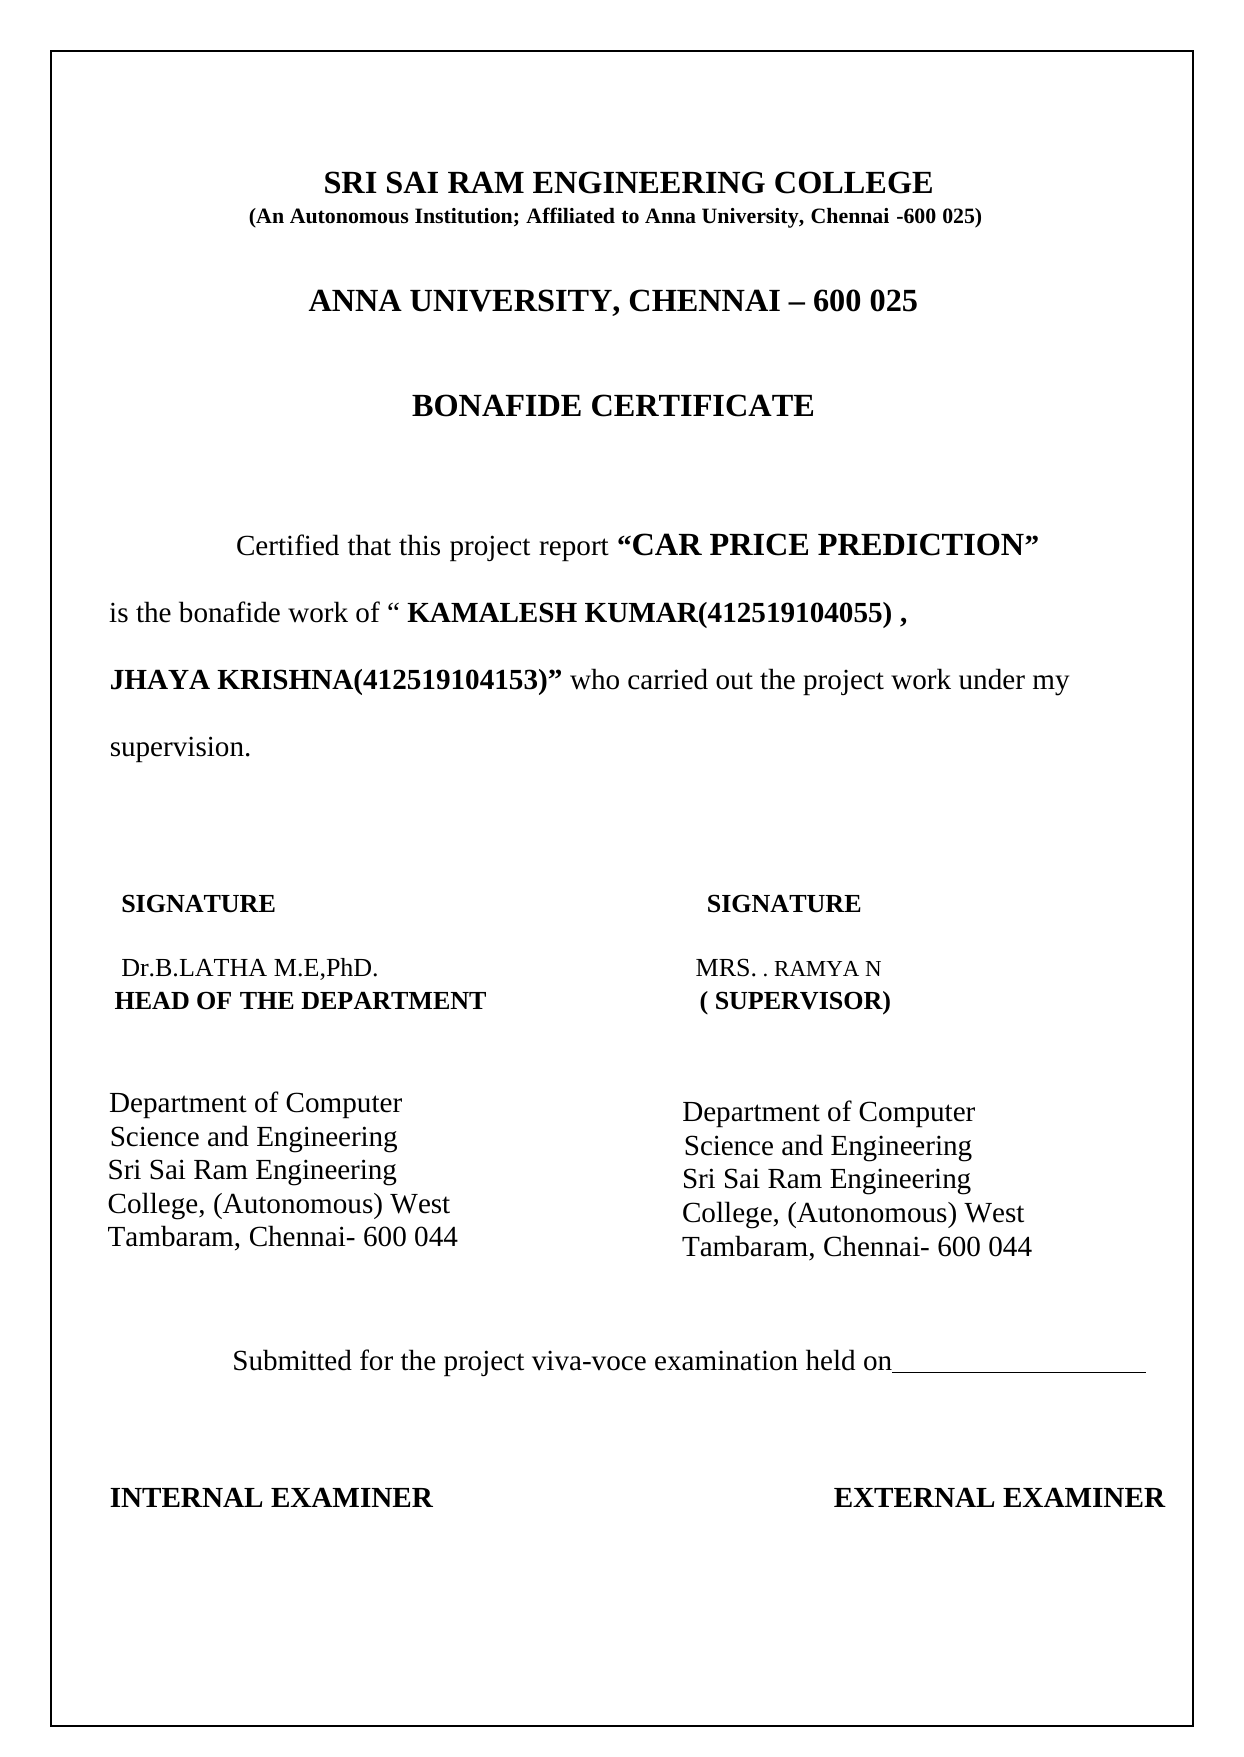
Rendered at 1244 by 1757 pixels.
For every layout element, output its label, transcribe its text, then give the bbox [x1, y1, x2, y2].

text Department of Computer Science and Engineering [109, 1085, 404, 1152]
text SRI SAI RAM ENGINEERING COLLEGE [119, 163, 1137, 200]
text Sri Sai Ram Engineering College, (Autonomous) West Tambaram, Chennai- 600 044 [682, 1162, 1075, 1262]
text Dr.B.LATHA M.E,PhD. MRS. . RAMYA N [121, 952, 1177, 982]
text Department of Computer Science and Engineering [682, 1094, 977, 1162]
subtitle INTERNAL EXAMINER EXTERNAL EXAMINER [109, 1480, 1177, 1513]
text is the bonafide work of “ KAMALESH KUMAR(412519104055) , [109, 595, 1177, 628]
text JHAYA KRISHNA(412519104153)” who carried out the project work under my supervision. [109, 662, 1076, 763]
text Certified that this project report “CAR PRICE PREDICTION” [137, 525, 1137, 562]
text Submitted for the project viva-voce examination held on [232, 1343, 1177, 1376]
text HEAD OF THE DEPARTMENT ( SUPERVISOR) [114, 985, 1177, 1015]
text SIGNATURE SIGNATURE [121, 888, 1177, 918]
text ANNA UNIVERSITY, CHENNAI – 600 025 BONAFIDE CERTIFICATE [243, 282, 983, 424]
text Sri Sai Ram Engineering College, (Autonomous) West Tambaram, Chennai- 600 044 [107, 1152, 499, 1253]
text (An Autonomous Institution; Affiliated to Anna University, Chennai -600 025) [161, 203, 1069, 229]
